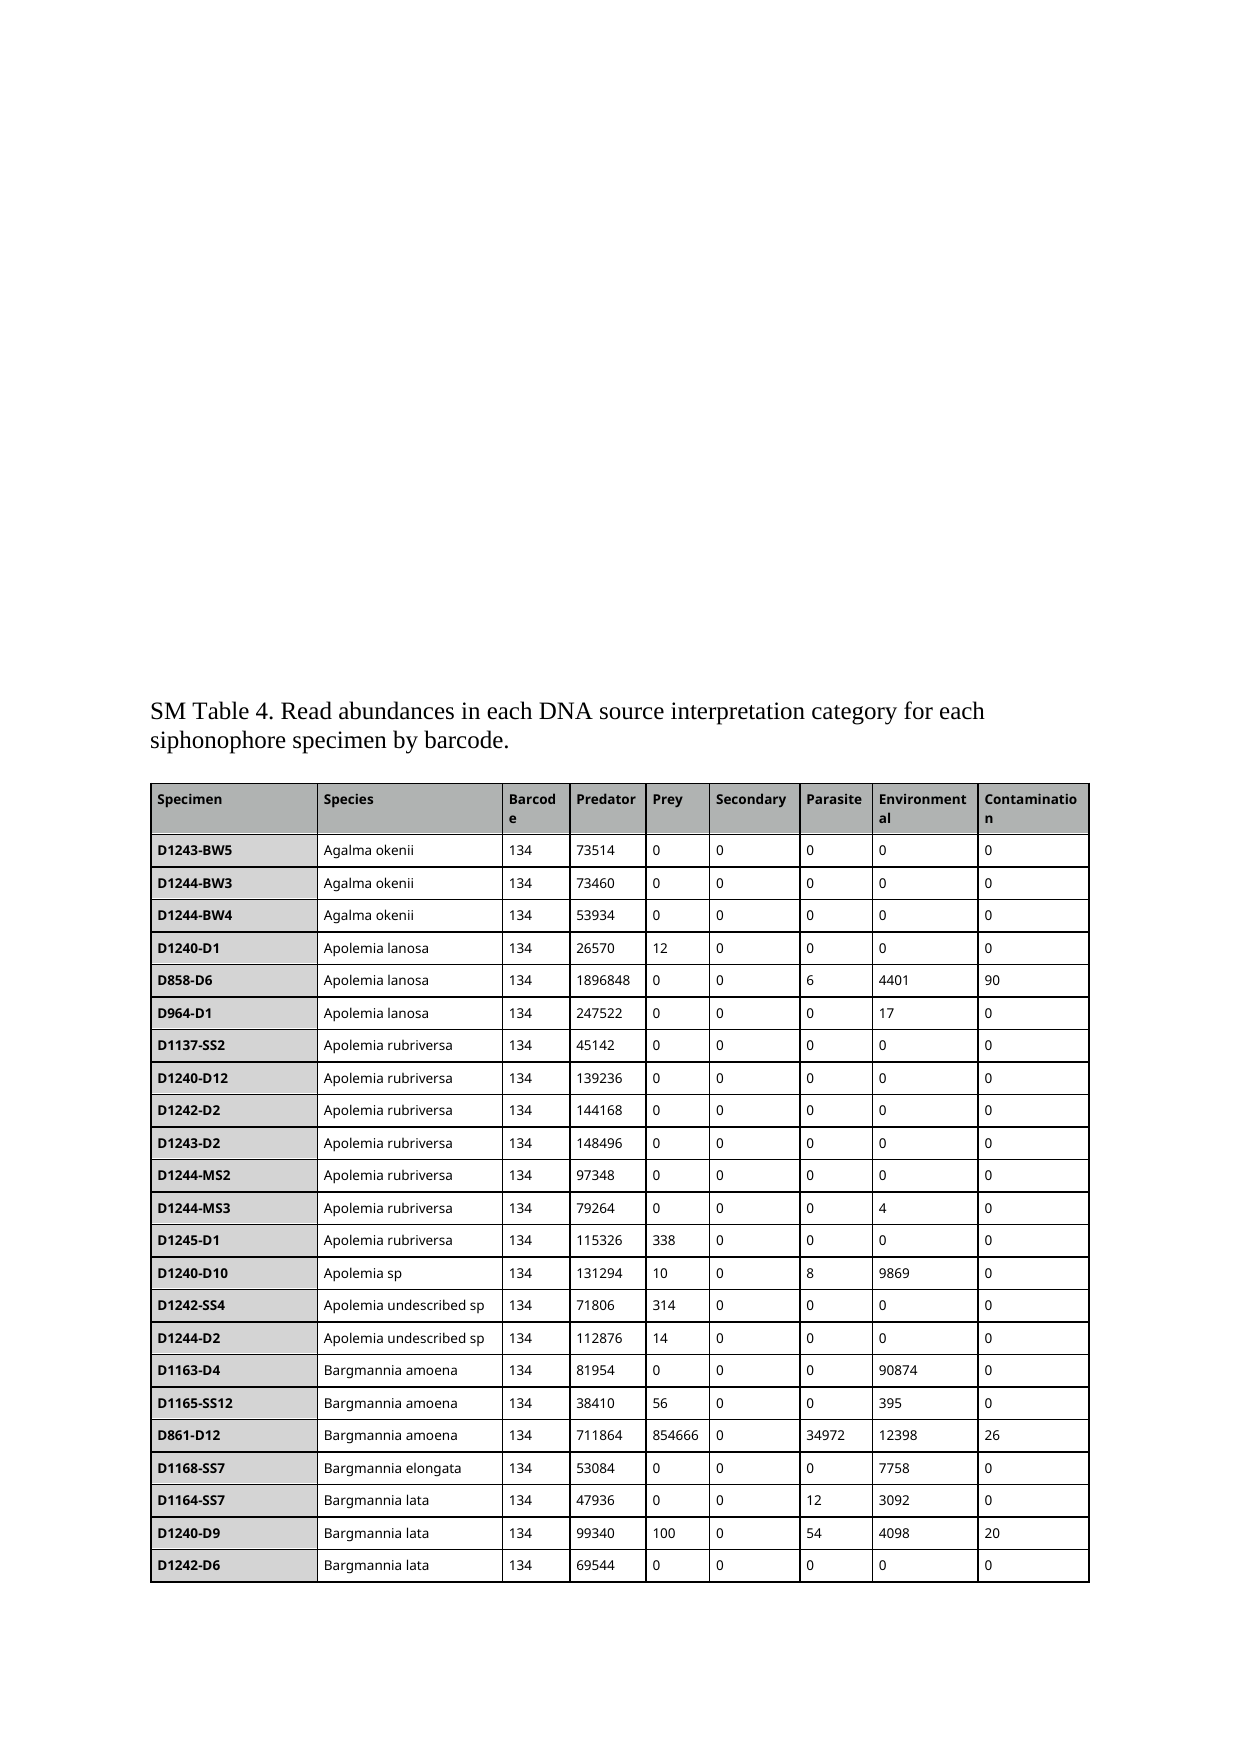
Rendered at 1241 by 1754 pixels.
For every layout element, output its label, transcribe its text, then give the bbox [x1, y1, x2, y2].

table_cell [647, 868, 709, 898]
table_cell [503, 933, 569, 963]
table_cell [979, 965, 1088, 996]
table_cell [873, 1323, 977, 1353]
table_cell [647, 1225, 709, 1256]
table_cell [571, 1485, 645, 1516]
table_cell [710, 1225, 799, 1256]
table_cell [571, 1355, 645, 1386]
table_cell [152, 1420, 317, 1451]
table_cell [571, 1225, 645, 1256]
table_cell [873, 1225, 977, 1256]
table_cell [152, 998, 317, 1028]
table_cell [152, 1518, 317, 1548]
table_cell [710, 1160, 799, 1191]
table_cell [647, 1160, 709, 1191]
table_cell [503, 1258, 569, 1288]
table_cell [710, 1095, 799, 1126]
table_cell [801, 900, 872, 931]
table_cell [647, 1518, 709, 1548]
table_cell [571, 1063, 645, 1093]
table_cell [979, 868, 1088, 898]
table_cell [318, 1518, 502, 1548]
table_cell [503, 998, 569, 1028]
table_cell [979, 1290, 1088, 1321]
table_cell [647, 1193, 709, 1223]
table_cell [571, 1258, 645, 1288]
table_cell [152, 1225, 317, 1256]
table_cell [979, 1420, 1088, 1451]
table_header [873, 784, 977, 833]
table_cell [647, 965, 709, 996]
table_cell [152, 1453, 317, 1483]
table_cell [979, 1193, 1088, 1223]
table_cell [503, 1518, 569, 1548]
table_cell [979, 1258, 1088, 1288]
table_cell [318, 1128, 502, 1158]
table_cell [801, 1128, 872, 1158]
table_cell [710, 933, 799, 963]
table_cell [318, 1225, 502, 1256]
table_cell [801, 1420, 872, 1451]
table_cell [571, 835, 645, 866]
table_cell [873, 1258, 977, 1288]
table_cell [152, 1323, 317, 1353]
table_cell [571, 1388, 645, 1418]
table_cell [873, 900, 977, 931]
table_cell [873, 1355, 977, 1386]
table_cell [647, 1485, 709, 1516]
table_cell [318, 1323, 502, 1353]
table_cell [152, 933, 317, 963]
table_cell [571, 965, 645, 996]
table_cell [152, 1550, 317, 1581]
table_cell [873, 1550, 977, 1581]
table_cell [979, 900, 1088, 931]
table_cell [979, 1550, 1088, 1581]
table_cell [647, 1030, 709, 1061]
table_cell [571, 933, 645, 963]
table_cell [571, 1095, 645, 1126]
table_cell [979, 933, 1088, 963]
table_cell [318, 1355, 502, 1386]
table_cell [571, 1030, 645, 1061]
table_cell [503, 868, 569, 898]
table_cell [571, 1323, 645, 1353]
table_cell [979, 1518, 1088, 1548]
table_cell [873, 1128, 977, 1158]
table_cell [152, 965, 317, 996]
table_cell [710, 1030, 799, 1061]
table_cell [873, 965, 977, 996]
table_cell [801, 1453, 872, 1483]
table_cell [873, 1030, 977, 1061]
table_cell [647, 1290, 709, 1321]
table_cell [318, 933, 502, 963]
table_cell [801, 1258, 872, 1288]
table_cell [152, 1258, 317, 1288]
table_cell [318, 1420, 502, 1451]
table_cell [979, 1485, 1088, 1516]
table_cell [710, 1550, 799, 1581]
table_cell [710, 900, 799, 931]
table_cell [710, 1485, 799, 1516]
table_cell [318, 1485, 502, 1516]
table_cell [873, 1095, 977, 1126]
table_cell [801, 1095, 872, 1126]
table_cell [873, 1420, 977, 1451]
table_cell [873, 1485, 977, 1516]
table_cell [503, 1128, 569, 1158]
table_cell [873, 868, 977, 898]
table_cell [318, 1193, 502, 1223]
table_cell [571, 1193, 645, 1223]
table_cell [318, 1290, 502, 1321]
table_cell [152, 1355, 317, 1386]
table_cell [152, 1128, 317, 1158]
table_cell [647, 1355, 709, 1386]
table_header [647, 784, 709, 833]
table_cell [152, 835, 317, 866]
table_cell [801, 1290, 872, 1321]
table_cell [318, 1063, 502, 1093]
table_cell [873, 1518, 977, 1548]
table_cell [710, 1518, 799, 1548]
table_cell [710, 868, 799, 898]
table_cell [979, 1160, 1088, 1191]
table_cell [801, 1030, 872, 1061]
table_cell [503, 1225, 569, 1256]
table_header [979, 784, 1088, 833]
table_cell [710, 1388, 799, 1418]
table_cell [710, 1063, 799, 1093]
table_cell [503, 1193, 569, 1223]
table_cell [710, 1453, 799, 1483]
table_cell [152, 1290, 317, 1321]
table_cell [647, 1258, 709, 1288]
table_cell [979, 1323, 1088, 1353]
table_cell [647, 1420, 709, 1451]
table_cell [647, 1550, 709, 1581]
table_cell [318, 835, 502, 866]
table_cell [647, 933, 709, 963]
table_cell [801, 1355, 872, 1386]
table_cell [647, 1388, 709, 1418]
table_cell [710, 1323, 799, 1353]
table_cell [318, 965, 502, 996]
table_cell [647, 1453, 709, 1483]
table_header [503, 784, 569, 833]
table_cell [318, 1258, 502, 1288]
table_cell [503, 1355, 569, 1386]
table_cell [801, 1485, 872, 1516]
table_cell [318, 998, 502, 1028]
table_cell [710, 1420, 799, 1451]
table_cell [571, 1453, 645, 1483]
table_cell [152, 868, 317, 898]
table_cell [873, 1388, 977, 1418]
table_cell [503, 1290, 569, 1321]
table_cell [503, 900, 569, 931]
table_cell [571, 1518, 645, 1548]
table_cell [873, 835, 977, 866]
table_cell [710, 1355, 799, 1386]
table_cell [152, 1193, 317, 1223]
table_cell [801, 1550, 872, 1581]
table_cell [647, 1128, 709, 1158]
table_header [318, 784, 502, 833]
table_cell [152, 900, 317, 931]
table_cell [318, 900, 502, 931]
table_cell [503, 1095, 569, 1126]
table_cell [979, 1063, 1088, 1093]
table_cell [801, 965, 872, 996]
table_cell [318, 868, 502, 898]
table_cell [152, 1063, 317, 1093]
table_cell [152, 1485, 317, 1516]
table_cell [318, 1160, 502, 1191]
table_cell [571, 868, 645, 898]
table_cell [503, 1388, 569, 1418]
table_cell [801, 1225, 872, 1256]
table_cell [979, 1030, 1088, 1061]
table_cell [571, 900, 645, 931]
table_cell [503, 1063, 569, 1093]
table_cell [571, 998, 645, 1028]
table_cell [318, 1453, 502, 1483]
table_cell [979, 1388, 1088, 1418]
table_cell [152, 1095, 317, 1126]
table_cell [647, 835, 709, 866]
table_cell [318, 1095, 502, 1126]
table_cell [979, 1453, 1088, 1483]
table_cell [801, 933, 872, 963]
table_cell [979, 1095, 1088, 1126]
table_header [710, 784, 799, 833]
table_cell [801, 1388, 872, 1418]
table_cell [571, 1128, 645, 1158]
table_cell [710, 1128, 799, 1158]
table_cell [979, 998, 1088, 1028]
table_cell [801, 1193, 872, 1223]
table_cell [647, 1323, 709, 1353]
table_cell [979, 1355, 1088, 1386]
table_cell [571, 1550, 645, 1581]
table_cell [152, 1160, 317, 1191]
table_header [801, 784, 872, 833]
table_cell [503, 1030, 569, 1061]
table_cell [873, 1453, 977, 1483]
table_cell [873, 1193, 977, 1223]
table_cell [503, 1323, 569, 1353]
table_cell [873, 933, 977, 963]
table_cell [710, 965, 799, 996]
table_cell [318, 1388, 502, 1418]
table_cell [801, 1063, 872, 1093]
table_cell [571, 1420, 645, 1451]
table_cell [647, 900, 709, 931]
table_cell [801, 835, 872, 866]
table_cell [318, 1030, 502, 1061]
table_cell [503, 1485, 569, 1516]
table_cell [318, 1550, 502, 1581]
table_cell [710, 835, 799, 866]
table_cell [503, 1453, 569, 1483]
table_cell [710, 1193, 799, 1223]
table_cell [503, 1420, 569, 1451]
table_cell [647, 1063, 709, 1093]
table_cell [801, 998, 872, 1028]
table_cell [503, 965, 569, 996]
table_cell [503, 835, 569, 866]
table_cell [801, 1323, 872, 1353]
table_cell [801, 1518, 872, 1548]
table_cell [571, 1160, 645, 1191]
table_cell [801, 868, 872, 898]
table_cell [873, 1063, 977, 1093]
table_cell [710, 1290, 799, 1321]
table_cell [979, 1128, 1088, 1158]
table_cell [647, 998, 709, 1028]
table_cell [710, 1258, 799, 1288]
text SM Table 4. Read abundances in each DNA source interpretation category for each siphonophore specimen by barcode. [150, 696, 1090, 754]
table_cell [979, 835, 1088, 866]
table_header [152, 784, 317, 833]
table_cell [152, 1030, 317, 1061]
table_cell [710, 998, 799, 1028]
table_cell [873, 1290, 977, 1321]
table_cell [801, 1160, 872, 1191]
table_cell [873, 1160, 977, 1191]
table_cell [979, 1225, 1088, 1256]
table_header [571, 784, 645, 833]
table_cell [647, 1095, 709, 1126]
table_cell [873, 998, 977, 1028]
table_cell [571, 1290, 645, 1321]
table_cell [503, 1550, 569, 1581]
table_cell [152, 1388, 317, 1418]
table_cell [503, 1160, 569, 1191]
